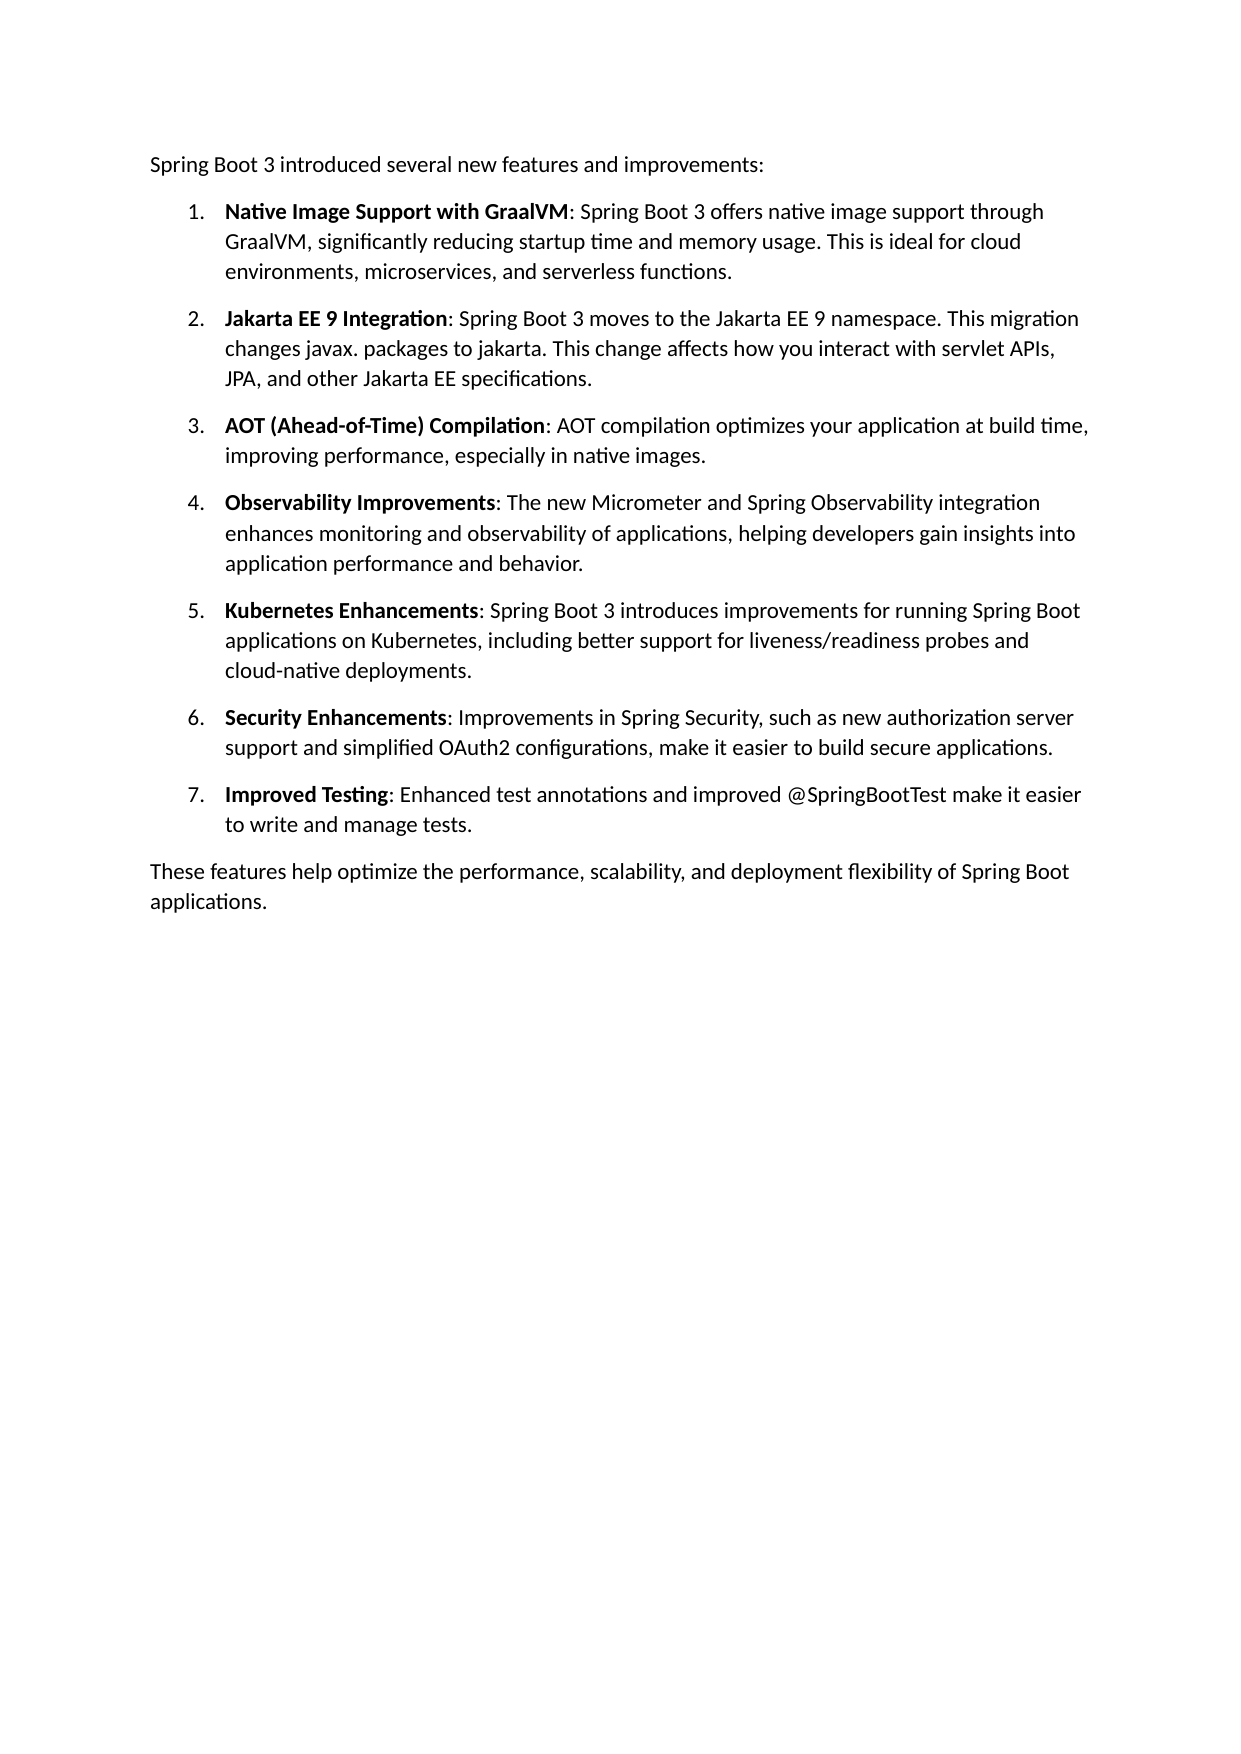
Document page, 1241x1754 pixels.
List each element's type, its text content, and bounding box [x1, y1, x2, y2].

text Spring Boot 3 introduced several new features and improvements: [150, 150, 1090, 178]
list Observability Improvements: The new Micrometer and Spring Observability integration enhances monitoring and observability of applications, helping developers gain insights into application performance and behavior. [187, 488, 1090, 577]
list Improved Testing: Enhanced test annotations and improved @SpringBootTest make it easier to write and manage tests. [187, 780, 1090, 838]
list Security Enhancements: Improvements in Spring Security, such as new authorization server support and simplified OAuth2 configurations, make it easier to build secure applications. [187, 703, 1090, 761]
list AOT (Ahead-of-Time) Compilation: AOT compilation optimizes your application at build time, improving performance, especially in native images. [187, 411, 1090, 470]
list Native Image Support with GraalVM: Spring Boot 3 offers native image support through GraalVM, significantly reducing startup time and memory usage. This is ideal for cloud environments, microservices, and serverless functions. [187, 197, 1090, 285]
text These features help optimize the performance, scalability, and deployment flexibility of Spring Boot applications. [150, 857, 1090, 916]
list Jakarta EE 9 Integration: Spring Boot 3 moves to the Jakarta EE 9 namespace. This migration changes javax. packages to jakarta. This change affects how you interact with servlet APIs, JPA, and other Jakarta EE specifications. [187, 304, 1090, 393]
list Kubernetes Enhancements: Spring Boot 3 introduces improvements for running Spring Boot applications on Kubernetes, including better support for liveness/readiness probes and cloud-native deployments. [187, 596, 1090, 684]
